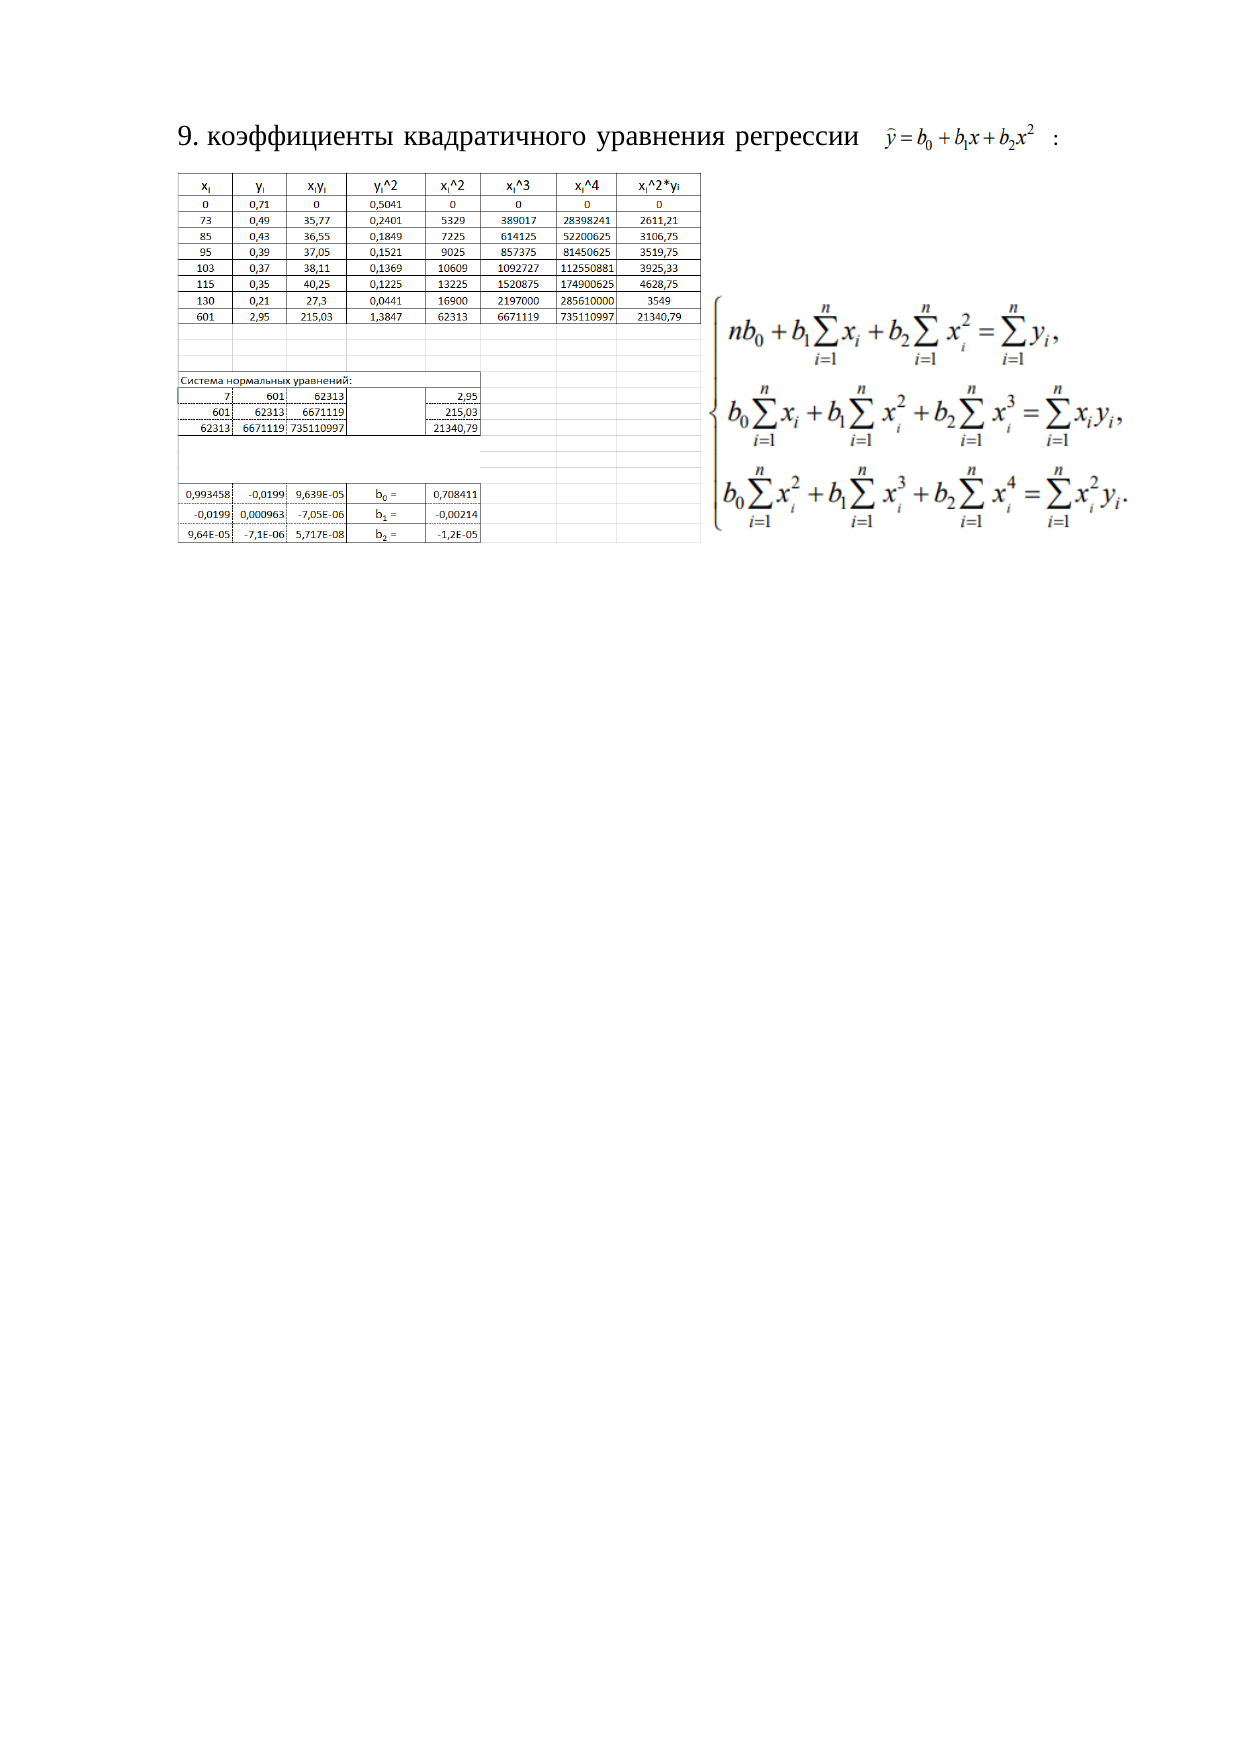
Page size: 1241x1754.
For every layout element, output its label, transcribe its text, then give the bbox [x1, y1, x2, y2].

picture [708, 286, 1135, 543]
picture [177, 172, 701, 543]
picture [877, 118, 1033, 151]
text 9. коэффициенты квадратичного уравнения регрессии : [177, 118, 1152, 152]
